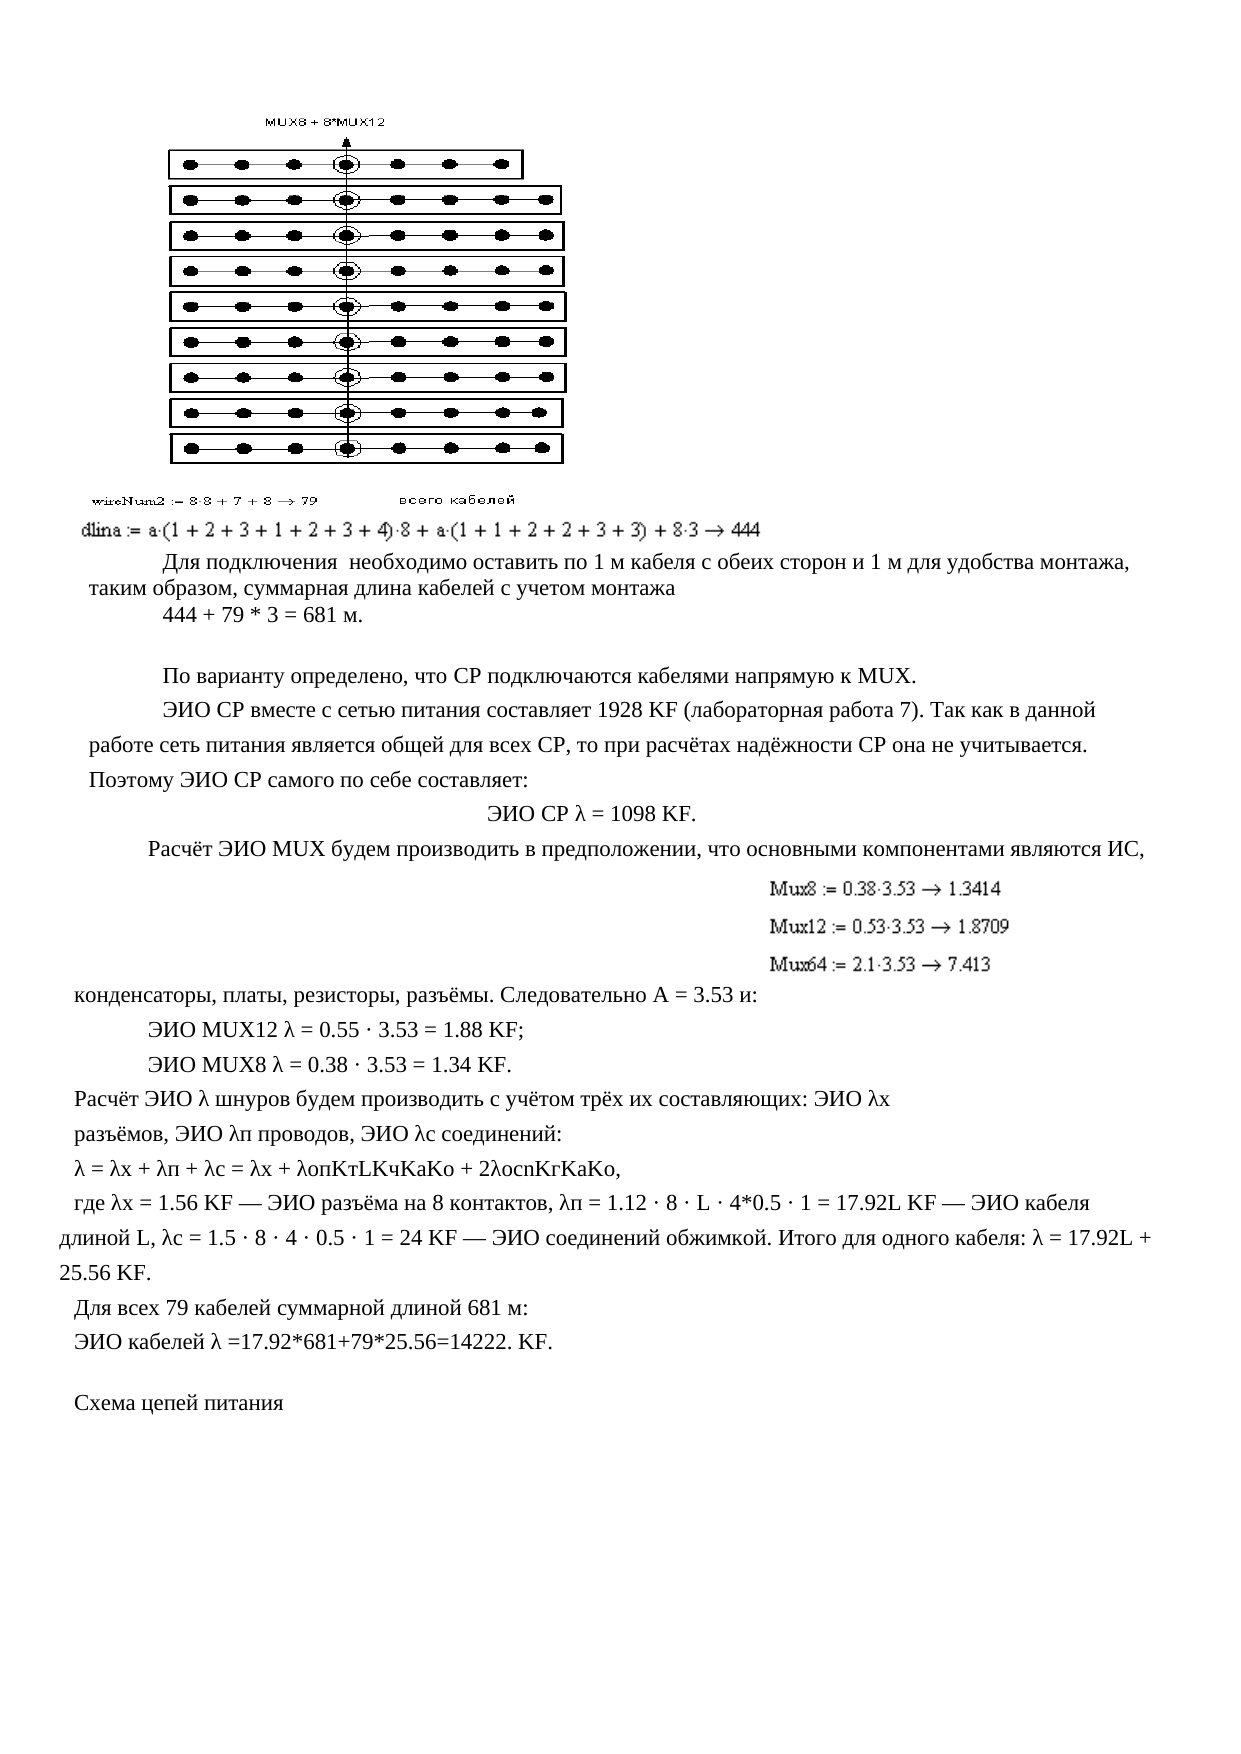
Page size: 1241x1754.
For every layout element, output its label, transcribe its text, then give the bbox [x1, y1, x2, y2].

text разъёмов, ЭИО λп проводов, ЭИО λс соединений: [59, 1112, 1167, 1146]
text По варианту определено, что CP подключаются кабелями напрямую к MUX. [89, 653, 1167, 688]
text ЭИО CP λ = 1098 KF. [413, 792, 1167, 827]
text Расчёт ЭИО MUX будем производить в предположении, что основными компонентами являются ИС, конденсаторы, платы, резисторы, разъёмы. Следовательно A = 3.53 и: [74, 827, 1167, 1008]
text 444 + 79 * 3 = 681 м. [89, 601, 1167, 627]
text ЭИО кабелей λ =17.92*681+79*25.56=14222. KF. [59, 1320, 1167, 1354]
text Для подключения необходимо оставить по кабеля с обеих сторон и для удобства монтажа, таким образом, суммарная длина кабелей с учетом монтажа [89, 548, 1167, 601]
text λ = λх + λп + λс = λх + λопKтLKчKaKо + 2λосnKгKaKо, [59, 1146, 1167, 1181]
text Для всех 79 кабелей суммарной длиной 681 м: [59, 1285, 1167, 1320]
picture [73, 88, 779, 548]
text ЭИО CP вместе с сетью питания составляет 1928 KF (лабораторная работа 7). Так как в данной работе сеть питания является общей для всех CP, то при расчётах надёжности CP она не учитывается. Поэтому ЭИО CP самого по себе составляет: [89, 688, 1167, 792]
text ЭИО MUX8 λ = 0.38 · 3.53 = 1.34 KF. [74, 1042, 1167, 1077]
picture [758, 861, 1029, 995]
text ЭИО MUX12 λ = 0.55 · 3.53 = 1.88 KF; [74, 1008, 1167, 1042]
text Схема цепей питания [59, 1381, 1167, 1416]
text Расчёт ЭИО λ шнуров будем производить с учётом трёх их составляющих: ЭИО λх [59, 1077, 1167, 1112]
text где λх = 1.56 KF — ЭИО разъёма на 8 контактов, λп = 1.12 · 8 · L · 4*0.5 · 1 = 17.92L KF — ЭИО кабеля длиной L, λс = 1.5 · 8 · 4 · 0.5 · 1 = 24 KF — ЭИО соединений обжимкой. Итого для одного кабеля: λ = 17.92L + 25.56 KF. [59, 1181, 1167, 1285]
